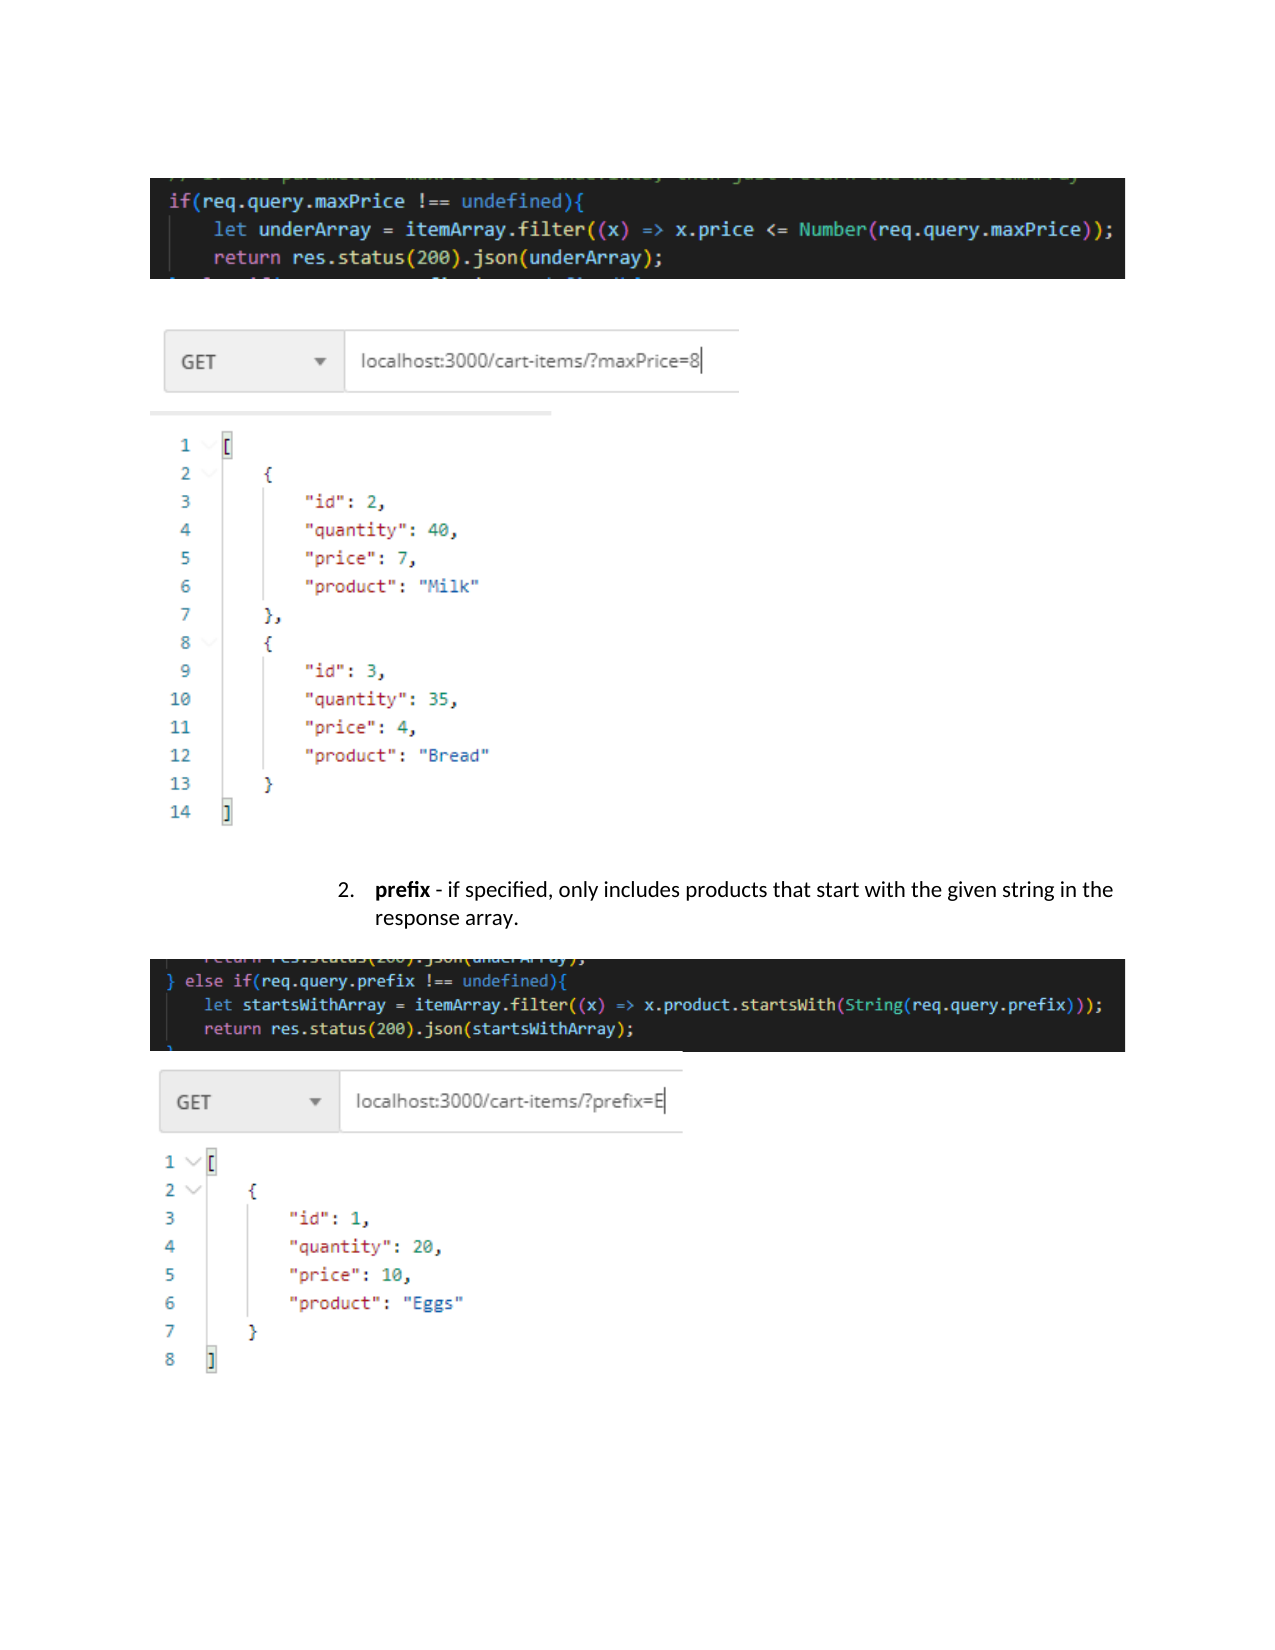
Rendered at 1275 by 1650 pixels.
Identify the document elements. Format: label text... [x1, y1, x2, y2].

list prefix - if specified, only includes products that start with the given string in the response array. [337, 876, 1125, 932]
picture [150, 178, 1125, 279]
picture [150, 959, 1125, 1394]
picture [150, 306, 739, 848]
